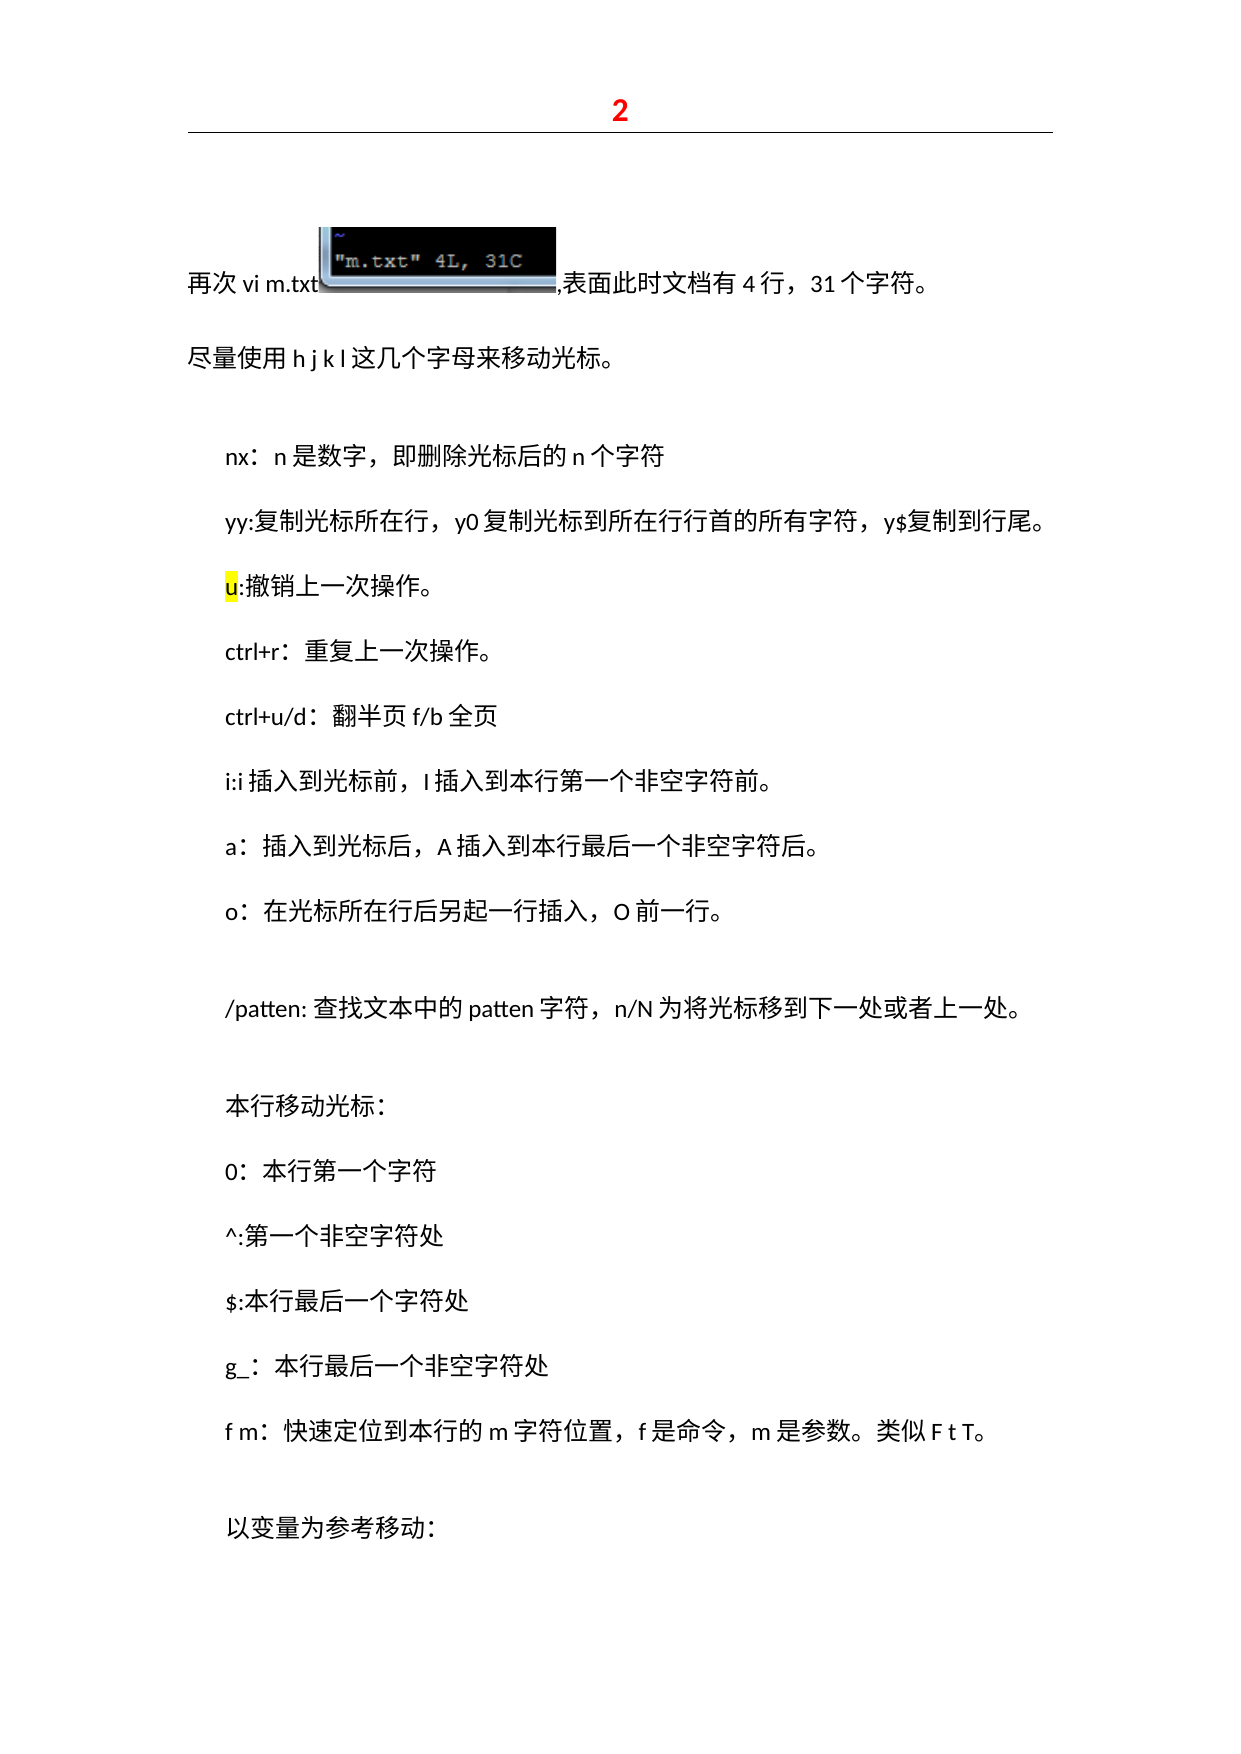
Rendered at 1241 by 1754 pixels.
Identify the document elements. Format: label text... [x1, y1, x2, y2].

text 尽量使用h j k l这几个字母来移动光标。 [187, 324, 1053, 389]
list 0：本行第一个字符 [225, 1137, 1053, 1202]
list ^:第一个非空字符处 [225, 1202, 1053, 1267]
list /patten: 查找文本中的patten字符，n/N为将光标移到下一处或者上一处。 [225, 974, 1053, 1039]
list a：插入到光标后，A插入到本行最后一个非空字符后。 [225, 812, 1053, 877]
list ctrl+r：重复上一次操作。 [225, 617, 1053, 682]
list o：在光标所在行后另起一行插入，O前一行。 [225, 877, 1053, 942]
list nx：n是数字，即删除光标后的n个字符 [225, 422, 1053, 487]
list ctrl+u/d：翻半页 f/b全页 [225, 682, 1053, 747]
list 本行移动光标： [225, 1072, 1053, 1137]
list $:本行最后一个字符处 [225, 1267, 1053, 1332]
list g_：本行最后一个非空字符处 [225, 1332, 1053, 1397]
text 再次vi m.txt,表面此时文档有4行，31个字符。 [187, 227, 1053, 324]
list f m：快速定位到本行的m字符位置，f是命令，m是参数。类似F t T。 [225, 1397, 1053, 1462]
list i:i插入到光标前，I插入到本行第一个非空字符前。 [225, 747, 1053, 812]
list u:撤销上一次操作。 [225, 552, 1053, 617]
list yy:复制光标所在行，y0复制光标到所在行行首的所有字符，y$复制到行尾。 [225, 487, 1053, 552]
list 以变量为参考移动： [225, 1494, 1053, 1559]
picture [318, 227, 557, 293]
